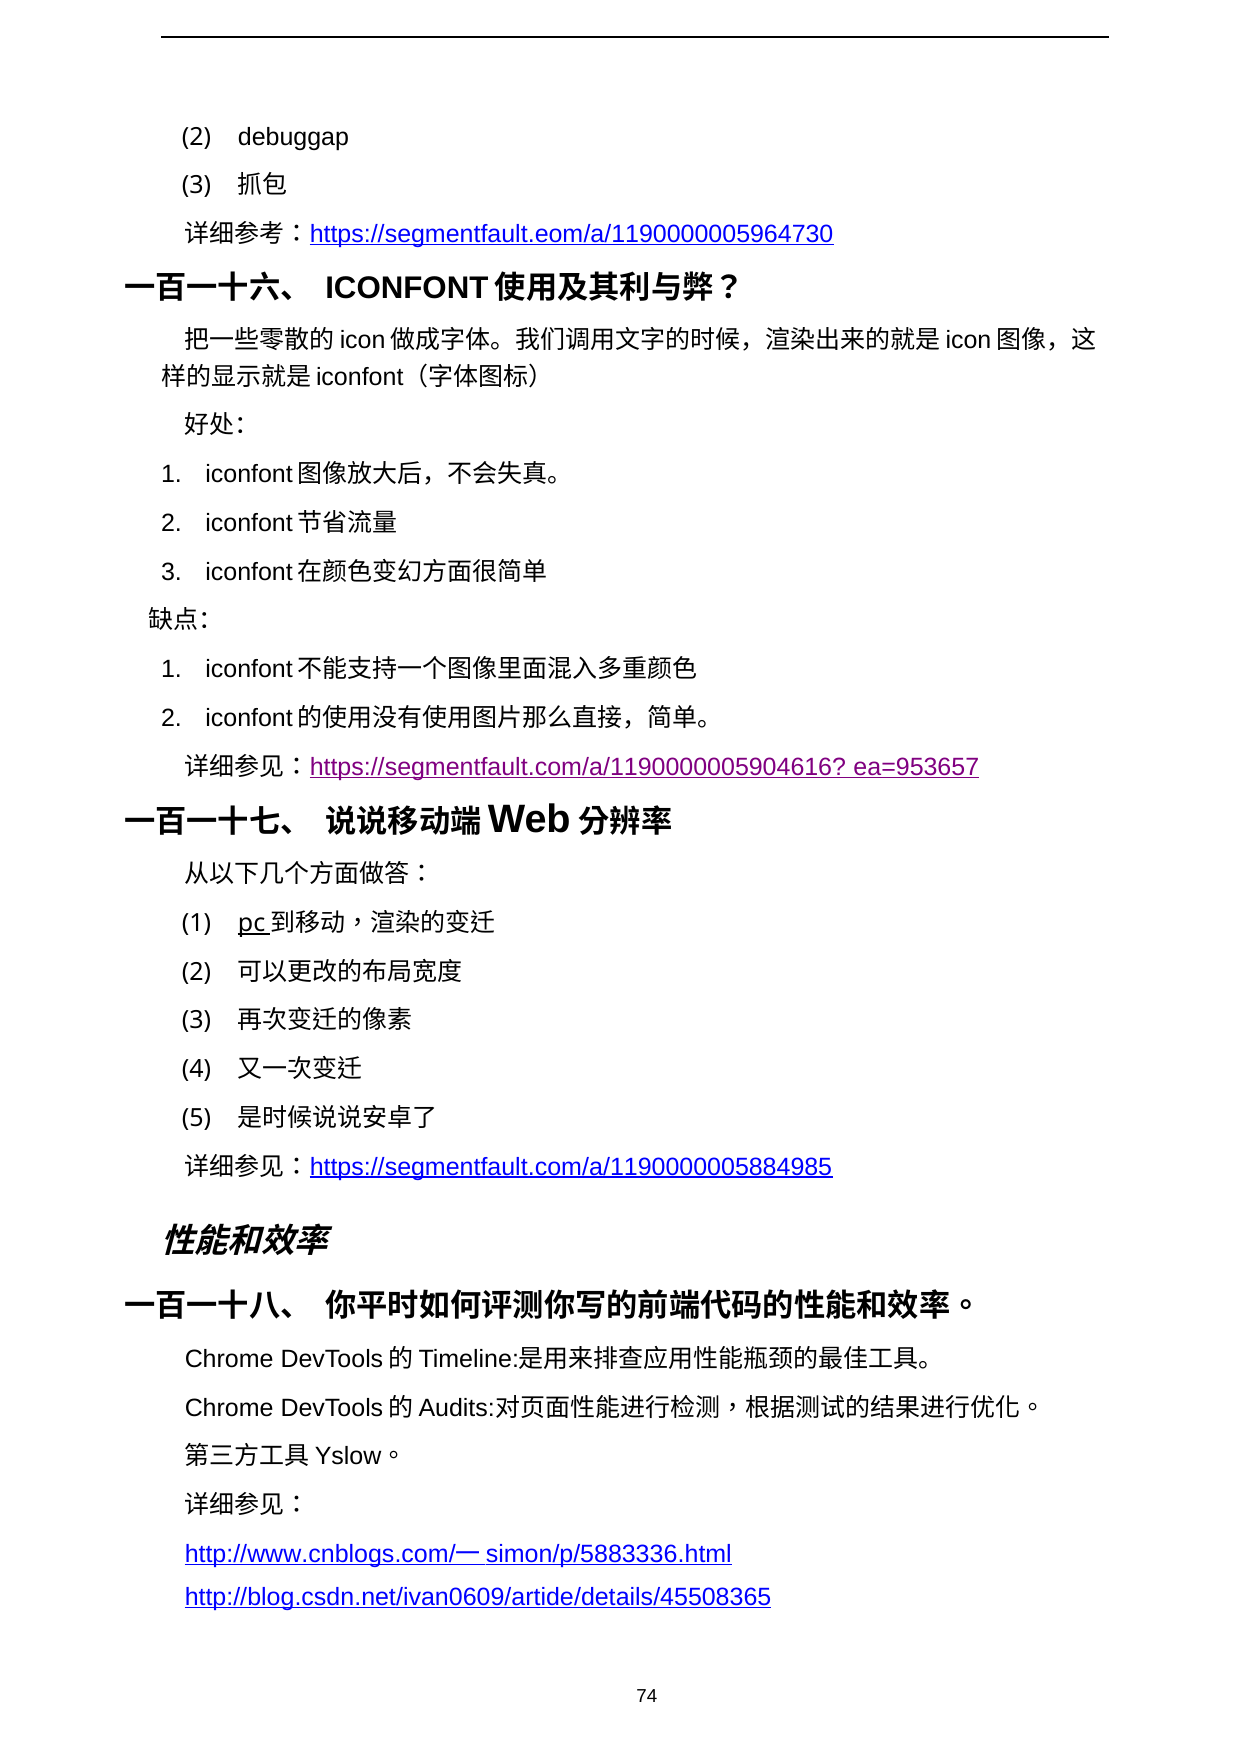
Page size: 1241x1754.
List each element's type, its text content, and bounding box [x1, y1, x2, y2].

text 详细参见：https://segmentfault.com/a/1190000005884985 [161, 1146, 1109, 1182]
text 详细参考：https://segmentfault.eom/a/1190000005964730 [161, 213, 1109, 250]
text 详细参见：https://segmentfault.com/a/1190000005904616? ea=953657 [161, 746, 1109, 782]
list 再次变迁的像素 [161, 1000, 1109, 1036]
text 说说移动端Web分辨率 [578, 795, 1109, 841]
list 又一次变迁 [161, 1048, 1109, 1085]
list iconfont不能支持一个图像里面混入多重颜色 [161, 649, 1109, 685]
text Chrome DevTools的Timeline:是用来排查应用性能瓶颈的最佳工具。 [161, 1338, 1109, 1374]
text 你平时如何评测你写的前端代码的性能和效率。 [112, 1281, 1109, 1326]
list iconfont节省流量 [161, 502, 1109, 539]
text 性能和效率 [161, 1213, 1109, 1262]
list iconfont在颜色变幻方面很简单 [161, 551, 1109, 587]
text Chrome DevTools的Audits:对页面性能进行检测，根据测试的结果进行优化。 [161, 1387, 1109, 1423]
text 详细参见： [161, 1484, 1109, 1521]
list debuggap [161, 118, 1109, 152]
text 说说移动端Web分辨率 [112, 795, 488, 841]
text 缺点： [106, 600, 1109, 636]
text 好处： [161, 405, 1109, 441]
list iconfont的使用没有使用图片那么直接，简单。 [161, 697, 1109, 734]
text 把一些零散的icon做成字体。我们调用文字的时候，渲染出来的就是icon图像，这样的显示就是iconfont（字体图标） [161, 320, 1109, 392]
text http://www.cnblogs.com/一simon/p/5883336.html [161, 1533, 1109, 1569]
text http://blog.csdn.net/ivan0609/artide/details/45508365 [161, 1582, 1109, 1611]
list iconfont图像放大后，不会失真。 [161, 454, 1109, 490]
list pc到移动，渲染的变迁 [161, 902, 1109, 938]
list 是时候说说安卓了 [161, 1097, 1109, 1133]
text 第三方工具Yslow。 [161, 1436, 1109, 1472]
text 从以下几个方面做答： [161, 853, 1109, 890]
text ICONFONT使用及其利与弊？ [112, 262, 1109, 307]
list 可以更改的布局宽度 [161, 951, 1109, 987]
list 抓包 [161, 165, 1109, 201]
